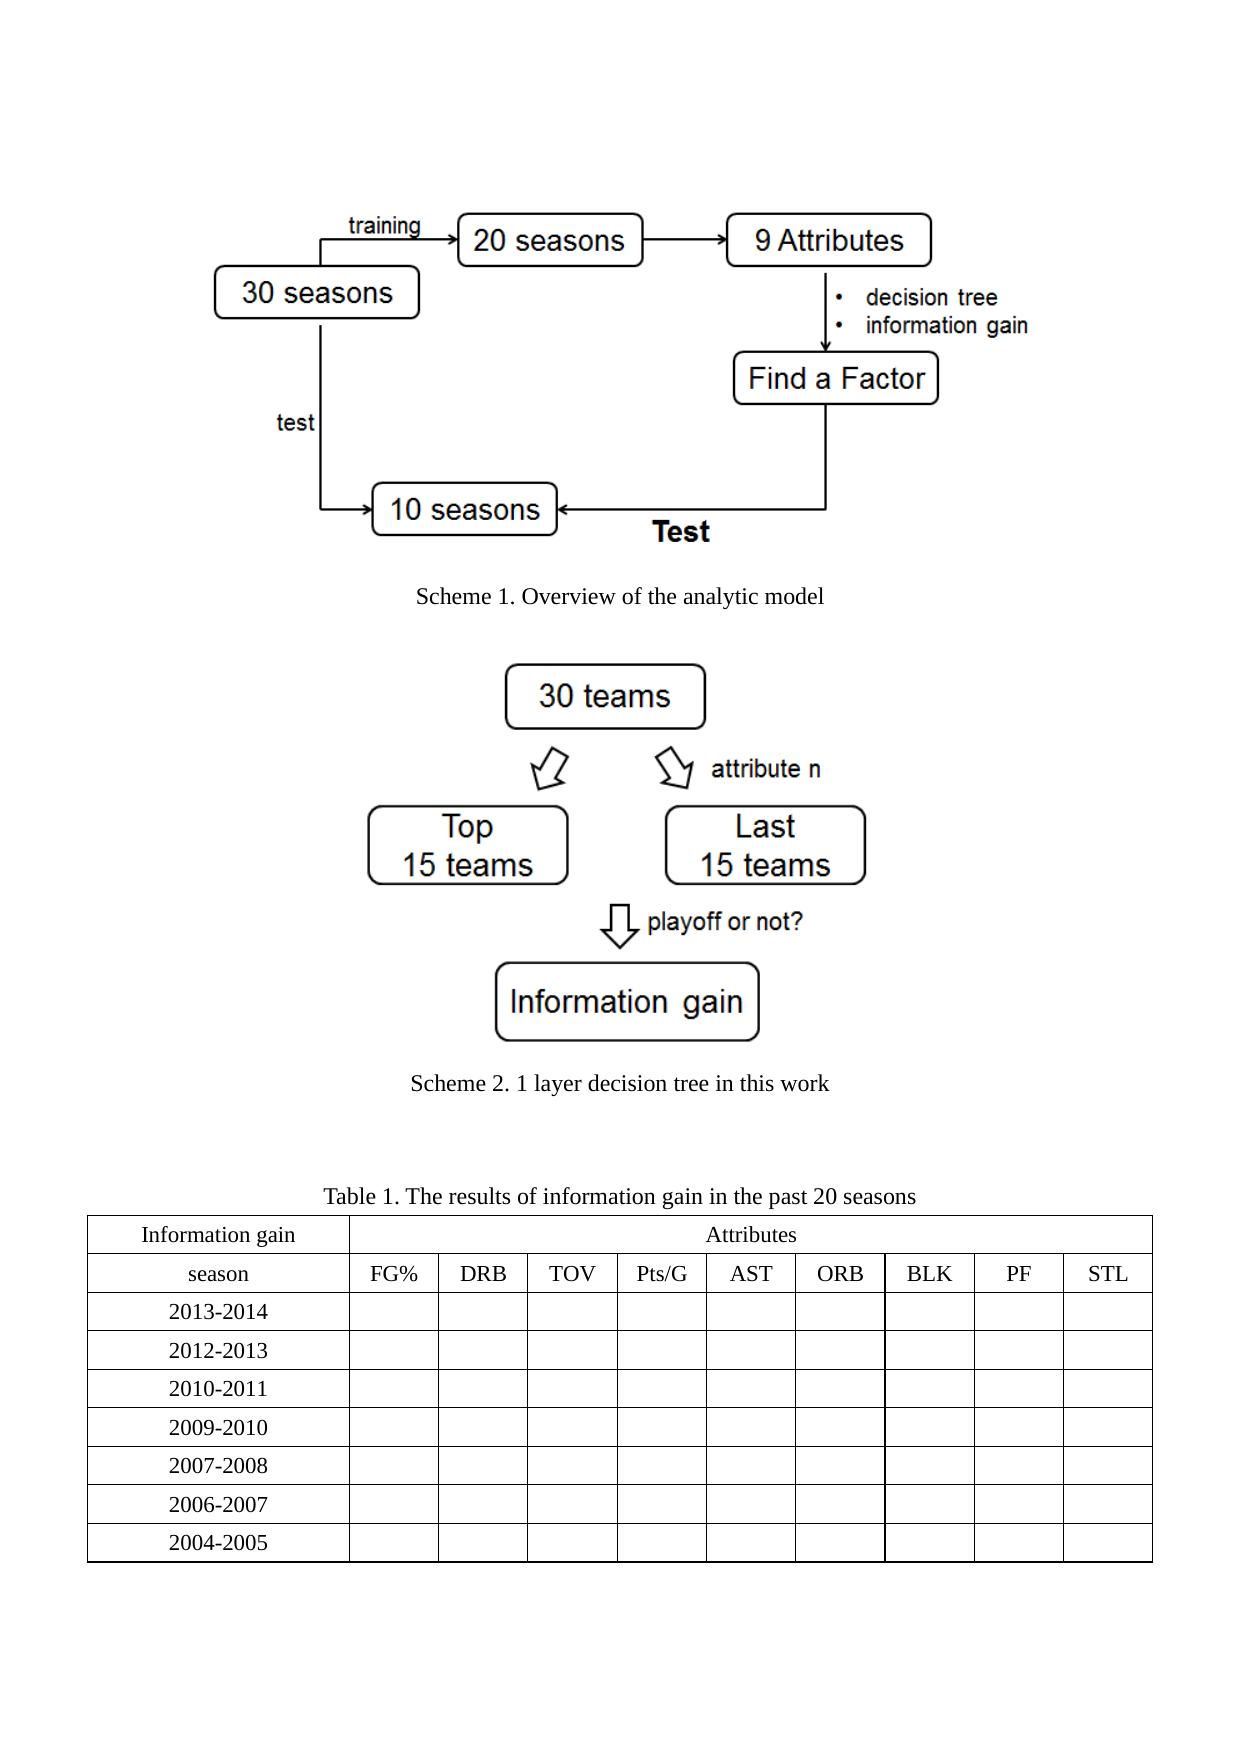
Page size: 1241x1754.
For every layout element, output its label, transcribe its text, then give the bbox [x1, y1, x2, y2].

table_cell [350, 1447, 438, 1484]
table_cell 2009-2010 [88, 1408, 349, 1446]
table_cell [618, 1370, 706, 1407]
table_cell [350, 1331, 438, 1369]
table_cell [1064, 1293, 1152, 1330]
table_cell [618, 1485, 706, 1523]
table_cell [975, 1370, 1063, 1407]
table_cell [886, 1485, 974, 1523]
table_cell [618, 1447, 706, 1484]
table_cell [528, 1524, 617, 1561]
table_cell [439, 1524, 527, 1561]
table_cell [1064, 1331, 1152, 1369]
table_cell [528, 1293, 617, 1330]
table_cell DRB [439, 1254, 527, 1292]
table_cell PF [975, 1254, 1063, 1292]
table_cell [439, 1447, 527, 1484]
table_cell [528, 1485, 617, 1523]
table_cell [439, 1293, 527, 1330]
table_cell [796, 1293, 884, 1330]
table_cell [886, 1293, 974, 1330]
table_cell [796, 1524, 884, 1561]
table_cell [886, 1370, 974, 1407]
table_cell [707, 1408, 795, 1446]
table_cell [350, 1293, 438, 1330]
table_cell [707, 1293, 795, 1330]
table_cell BLK [886, 1254, 974, 1292]
table_cell Pts/G [618, 1254, 706, 1292]
table_header Attributes [350, 1216, 1152, 1253]
text Scheme 2. 1 layer decision tree in this work [187, 1064, 1053, 1102]
table_cell 2010-2011 [88, 1370, 349, 1407]
text Scheme 1. Overview of the analytic model [187, 577, 1053, 614]
table_cell [528, 1408, 617, 1446]
table_cell [886, 1331, 974, 1369]
table_cell [618, 1408, 706, 1446]
table_cell [528, 1370, 617, 1407]
table_cell [796, 1485, 884, 1523]
table_cell [618, 1331, 706, 1369]
table_cell [796, 1408, 884, 1446]
table_cell 2013-2014 [88, 1293, 349, 1330]
table_cell [796, 1370, 884, 1407]
table_cell [618, 1524, 706, 1561]
table_cell [707, 1331, 795, 1369]
table_cell ORB [796, 1254, 884, 1292]
table_cell [439, 1485, 527, 1523]
table_cell [975, 1485, 1063, 1523]
table_cell [439, 1370, 527, 1407]
table_cell [975, 1524, 1063, 1561]
table_cell [350, 1408, 438, 1446]
table_cell [886, 1524, 974, 1561]
table_cell [1064, 1485, 1152, 1523]
table_cell [796, 1331, 884, 1369]
table_cell [528, 1331, 617, 1369]
table_cell 2004-2005 [88, 1524, 349, 1561]
table_cell [707, 1524, 795, 1561]
table_cell [886, 1447, 974, 1484]
table_cell [975, 1447, 1063, 1484]
table_cell [350, 1370, 438, 1407]
table_cell [1064, 1447, 1152, 1484]
table_cell [707, 1370, 795, 1407]
table_cell [350, 1485, 438, 1523]
table_cell 2006-2007 [88, 1485, 349, 1523]
table_cell TOV [528, 1254, 617, 1292]
table_cell [707, 1447, 795, 1484]
table_cell [1064, 1408, 1152, 1446]
table_cell [350, 1524, 438, 1561]
table_cell [886, 1408, 974, 1446]
picture [340, 652, 900, 1063]
table_cell [707, 1485, 795, 1523]
table_cell [975, 1331, 1063, 1369]
table_cell 2012-2013 [88, 1331, 349, 1369]
table_cell season [88, 1254, 349, 1292]
table_header Information gain [88, 1216, 349, 1253]
text Table 1. The results of information gain in the past 20 seasons [187, 1177, 1053, 1214]
table_cell 2007-2008 [88, 1447, 349, 1484]
table_cell [439, 1408, 527, 1446]
table_cell [975, 1408, 1063, 1446]
table_cell [618, 1293, 706, 1330]
table_cell [1064, 1370, 1152, 1407]
table_cell [975, 1293, 1063, 1330]
table_cell [528, 1447, 617, 1484]
picture [207, 164, 1033, 571]
table_cell AST [707, 1254, 795, 1292]
table_cell [1064, 1524, 1152, 1561]
table_cell [439, 1331, 527, 1369]
table_cell STL [1064, 1254, 1152, 1292]
table_cell [796, 1447, 884, 1484]
table_cell FG% [350, 1254, 438, 1292]
